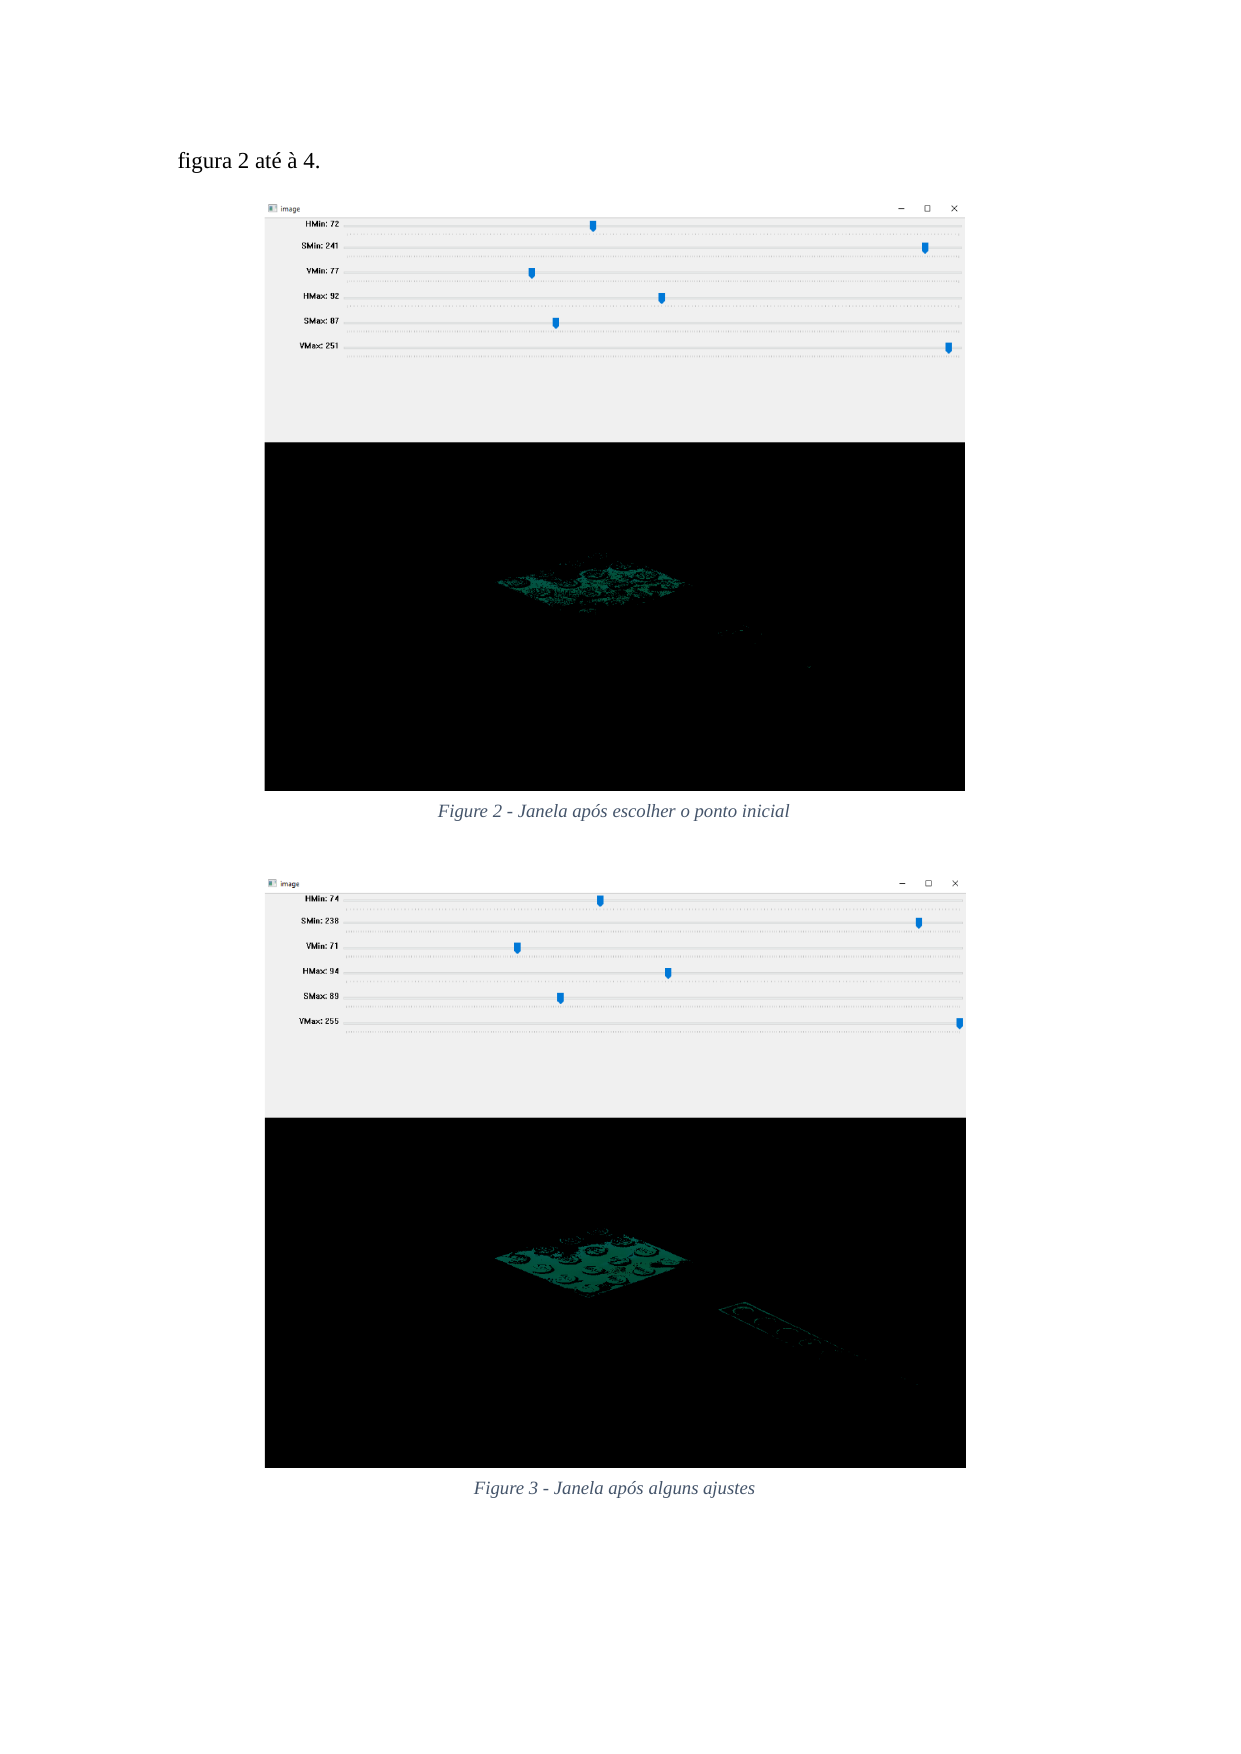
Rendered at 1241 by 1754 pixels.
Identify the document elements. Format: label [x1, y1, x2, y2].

text [177, 148, 1063, 174]
picture [264, 200, 965, 791]
picture [264, 876, 966, 1468]
